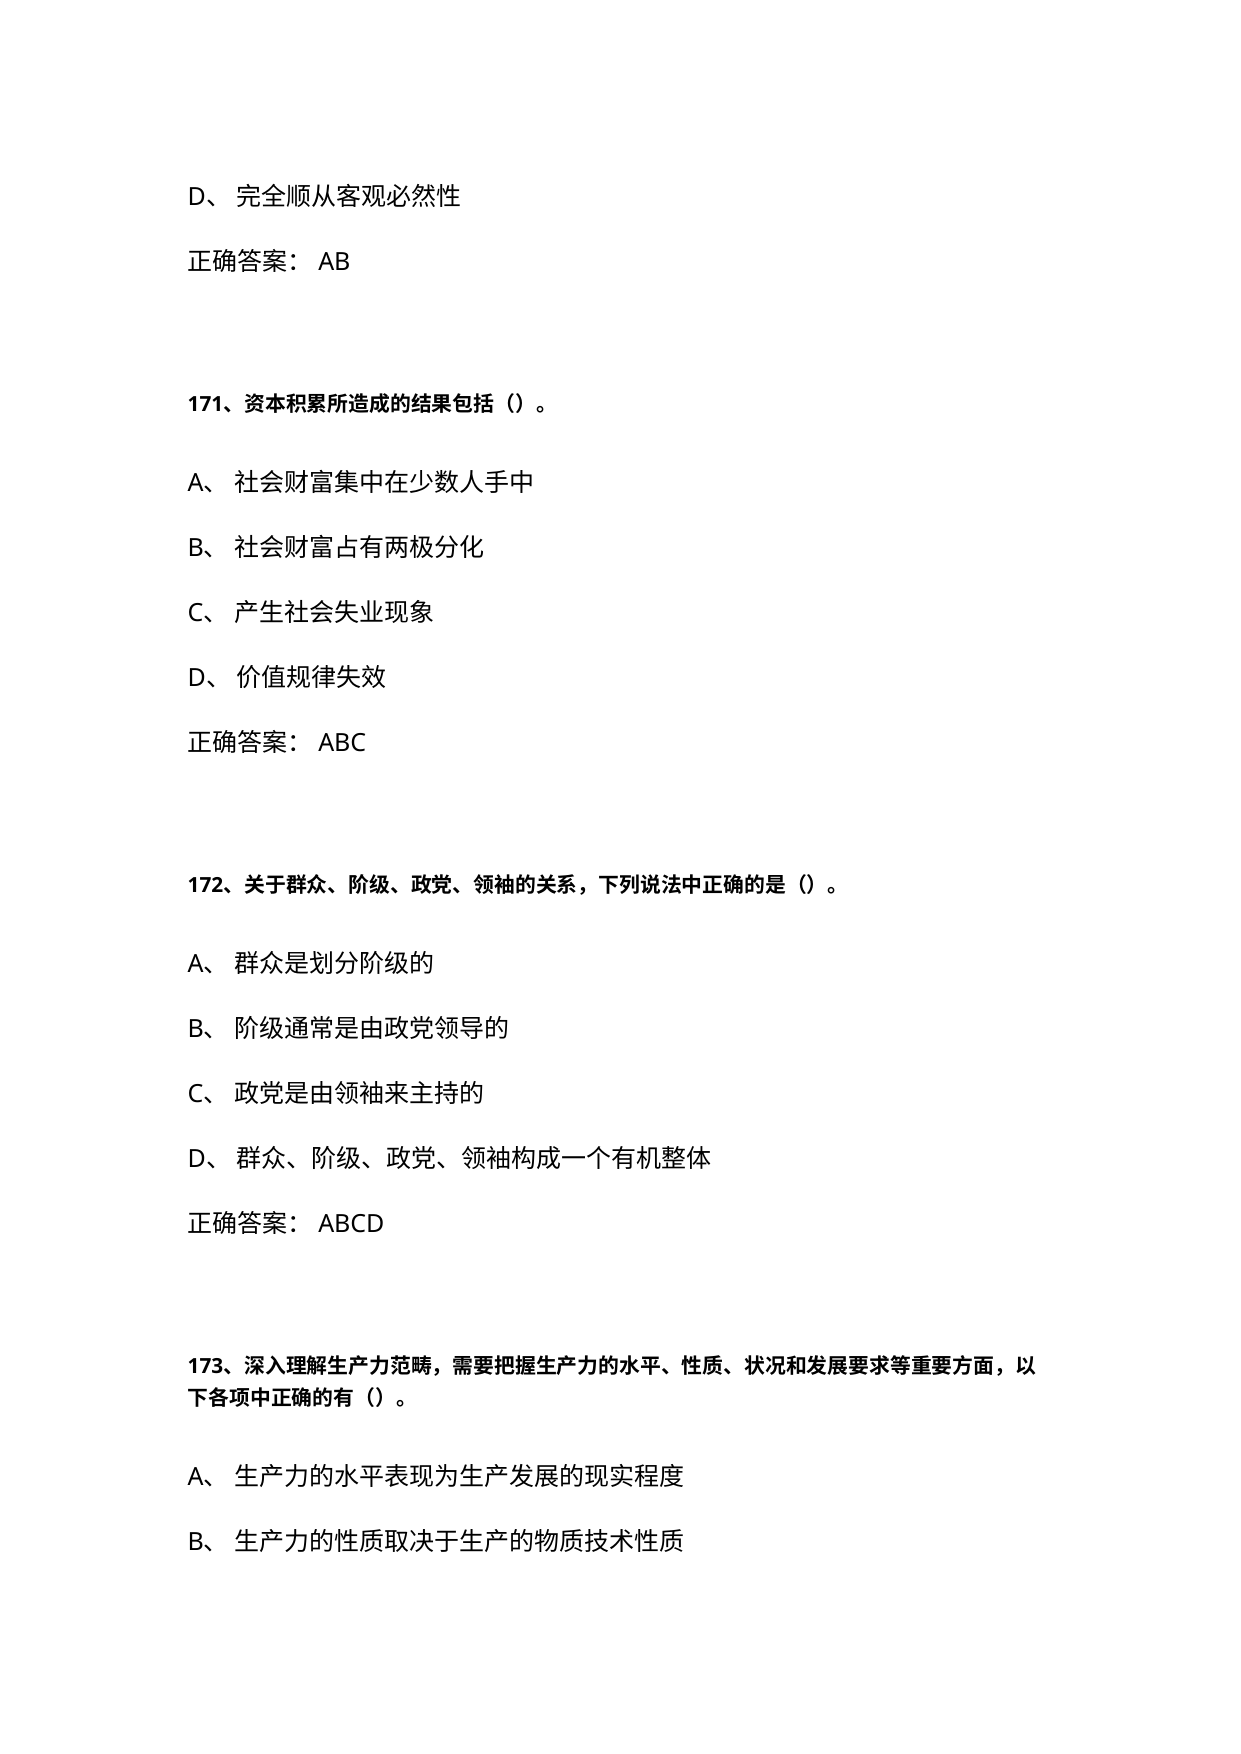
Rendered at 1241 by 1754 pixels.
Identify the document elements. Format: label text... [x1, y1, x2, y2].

text A、 生产力的水平表现为生产发展的现实程度 [187, 1442, 1053, 1507]
text B、 生产力的性质取决于生产的物质技术性质 [187, 1507, 1053, 1572]
text D、 群众、阶级、政党、领袖构成一个有机整体 [187, 1124, 1053, 1189]
text C、 产生社会失业现象 [187, 578, 1053, 643]
text A、 群众是划分阶级的 [187, 929, 1053, 994]
text C、 政党是由领袖来主持的 [187, 1059, 1053, 1124]
text 正确答案： ABCD [187, 1189, 1053, 1254]
text B、 社会财富占有两极分化 [187, 513, 1053, 578]
text D、 价值规律失效 [187, 643, 1053, 708]
text 正确答案： AB [187, 227, 1053, 292]
text 172、关于群众、阶级、政党、领袖的关系，下列说法中正确的是（）。 [187, 867, 1053, 899]
text 173、深入理解生产力范畴，需要把握生产力的水平、性质、状况和发展要求等重要方面，以下各项中正确的有（）。 [187, 1348, 1053, 1413]
text B、 阶级通常是由政党领导的 [187, 994, 1053, 1059]
text 171、资本积累所造成的结果包括（）。 [187, 386, 1053, 419]
text A、 社会财富集中在少数人手中 [187, 448, 1053, 513]
text 正确答案： ABC [187, 708, 1053, 773]
text D、 完全顺从客观必然性 [187, 162, 1053, 227]
